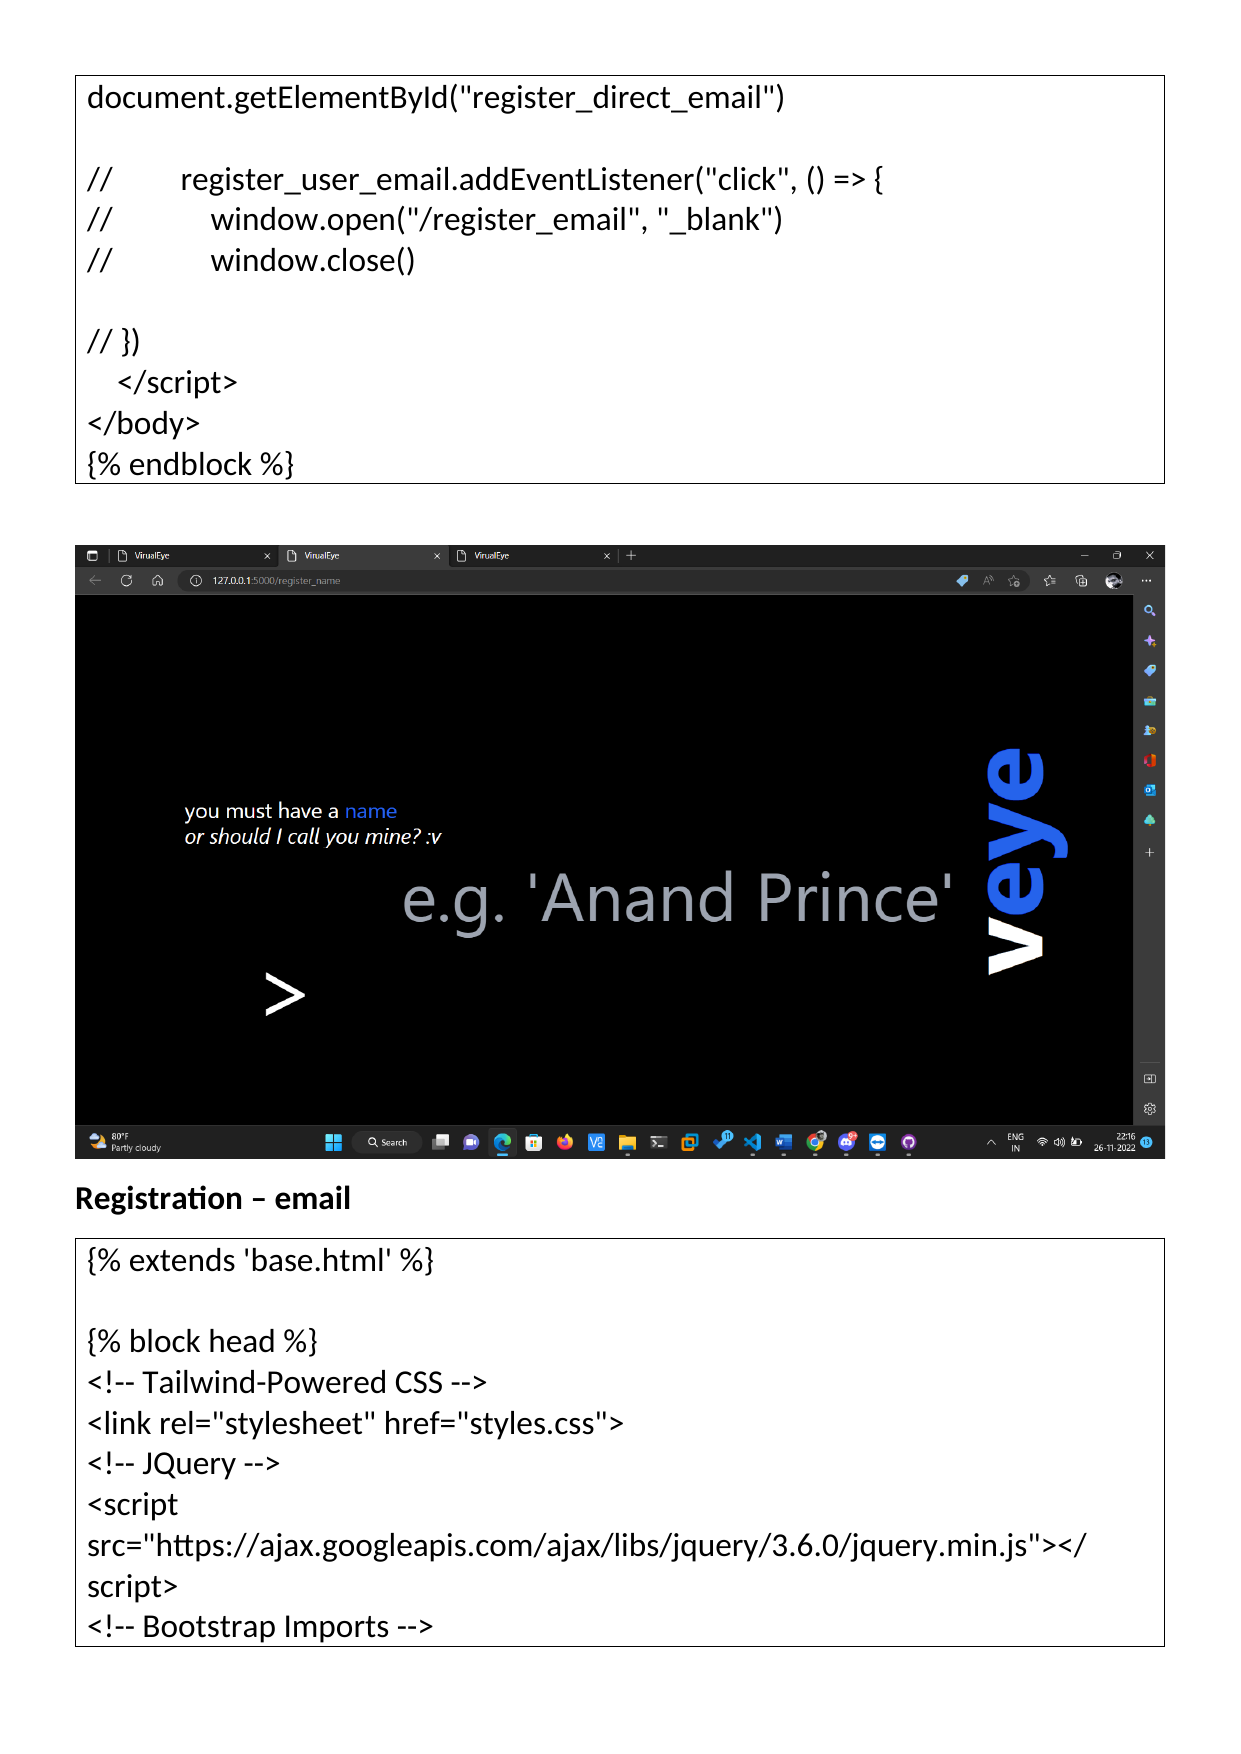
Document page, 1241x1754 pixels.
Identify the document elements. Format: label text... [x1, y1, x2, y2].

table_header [76, 76, 1164, 483]
text Registration – email [75, 1177, 1165, 1218]
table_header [76, 1239, 1164, 1646]
picture [75, 545, 1166, 1159]
